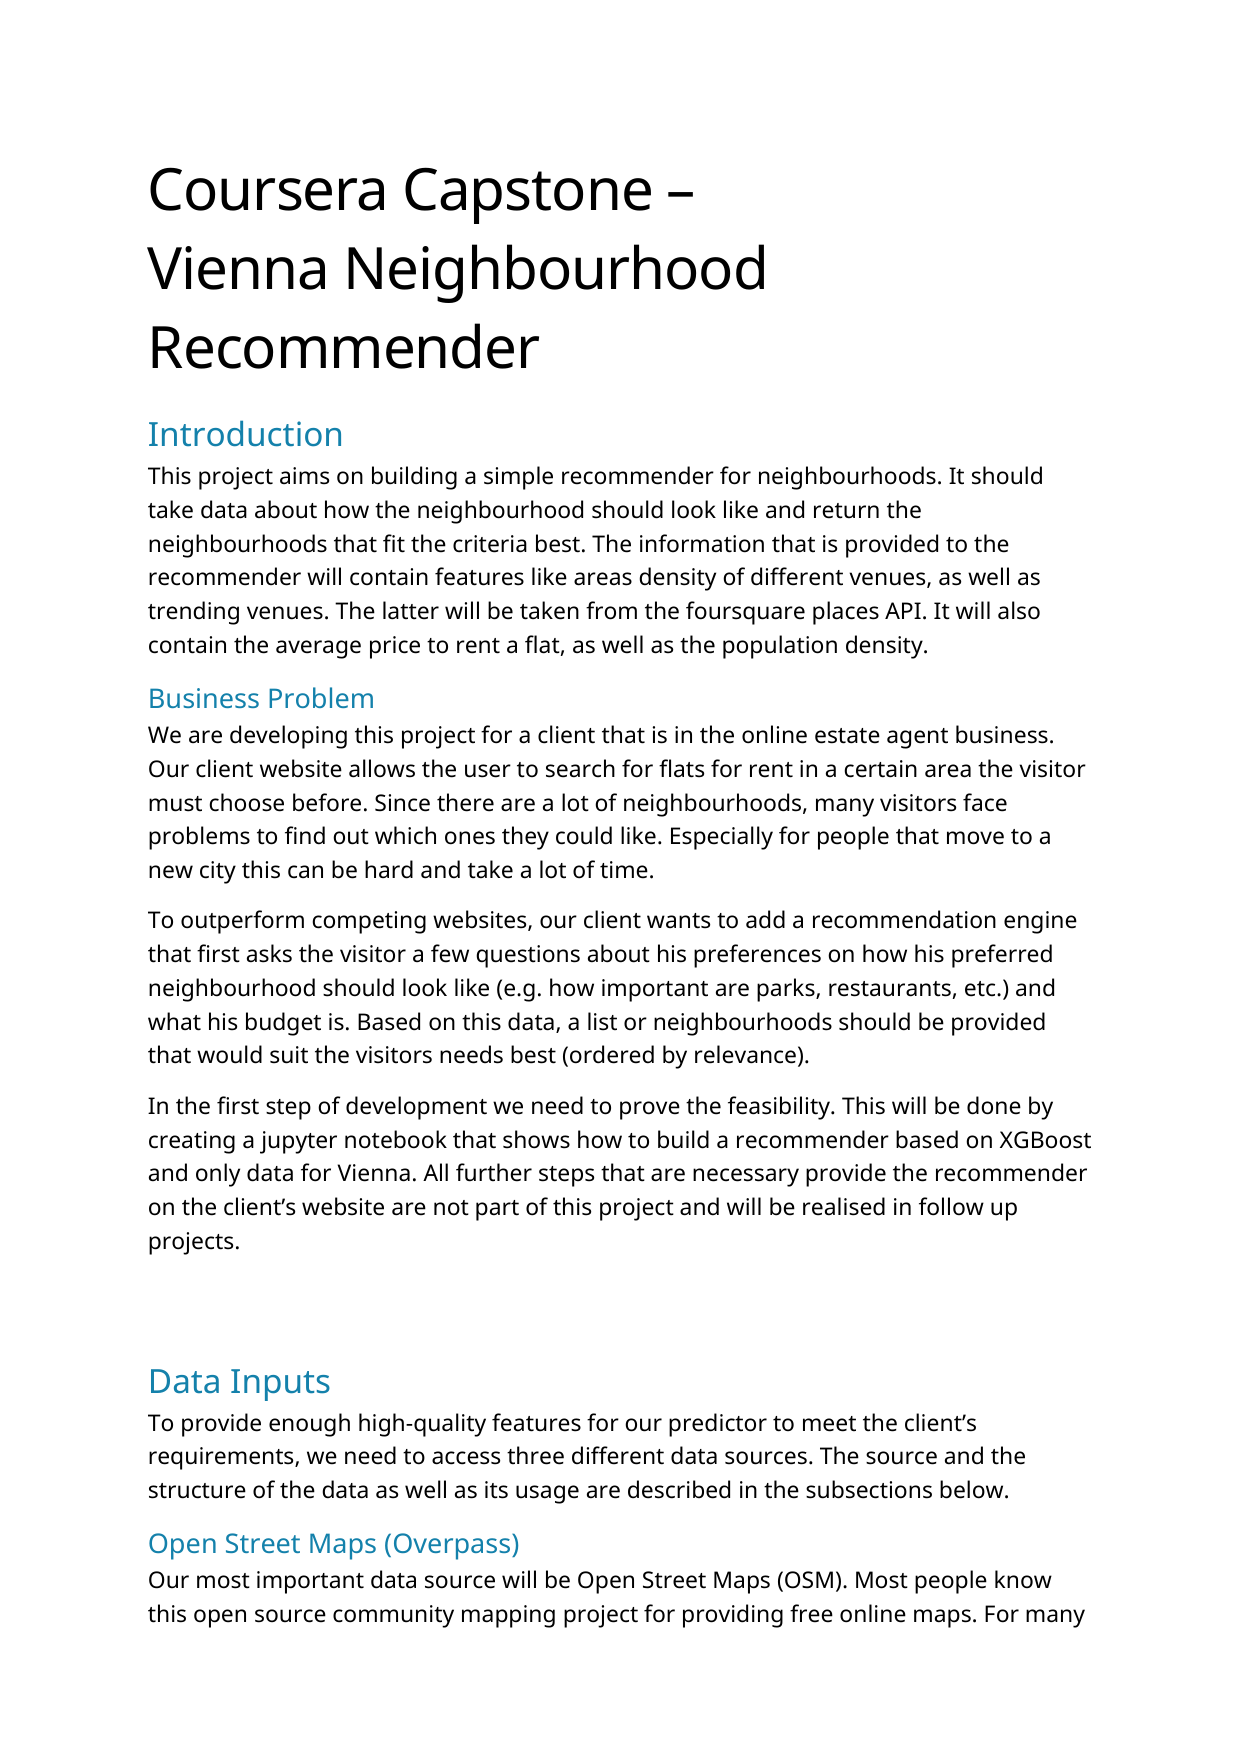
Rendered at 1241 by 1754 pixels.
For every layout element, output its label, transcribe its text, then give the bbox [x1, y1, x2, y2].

text This project aims on building a simple recommender for neighbourhoods. It should take data about how the neighbourhood should look like and return the neighbourhoods that fit the criteria best. The information that is provided to the recommender will contain features like areas density of different venues, as well as trending venues. The latter will be taken from the foursquare places API. It will also contain the average price to rent a flat, as well as the population density. [148, 460, 1093, 660]
subtitle Data Inputs [148, 1357, 1093, 1403]
title Coursera Capstone – [148, 148, 1093, 227]
title Vienna Neighbourhood Recommender [148, 227, 1093, 386]
subtitle Business Problem [148, 679, 1093, 716]
subtitle Open Street Maps (Overpass) [148, 1524, 1093, 1561]
text In the first step of development we need to prove the feasibility. This will be done by creating a jupyter notebook that shows how to build a recommender based on XGBoost and only data for Vienna. All further steps that are necessary provide the recommender on the client’s website are not part of this project and will be realised in follow up projects. [148, 1090, 1093, 1256]
text To provide enough high-quality features for our predictor to meet the client’s requirements, we need to access three different data sources. The source and the structure of the data as well as its usage are described in the subsections below. [148, 1406, 1093, 1505]
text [148, 1564, 1093, 1629]
subtitle Introduction [148, 411, 1093, 456]
text We are developing this project for a client that is in the online estate agent business. Our client website allows the user to search for flats for rent in a certain area the visitor must choose before. Since there are a lot of neighbourhoods, many visitors face problems to find out which ones they could like. Especially for people that move to a new city this can be hard and take a lot of time. [148, 719, 1093, 885]
text To outperform competing websites, our client wants to add a recommendation engine that first asks the visitor a few questions about his preferences on how his preferred neighbourhood should look like (e.g. how important are parks, restaurants, etc.) and what his budget is. Based on this data, a list or neighbourhoods should be provided that would suit the visitors needs best (ordered by relevance). [148, 904, 1093, 1071]
